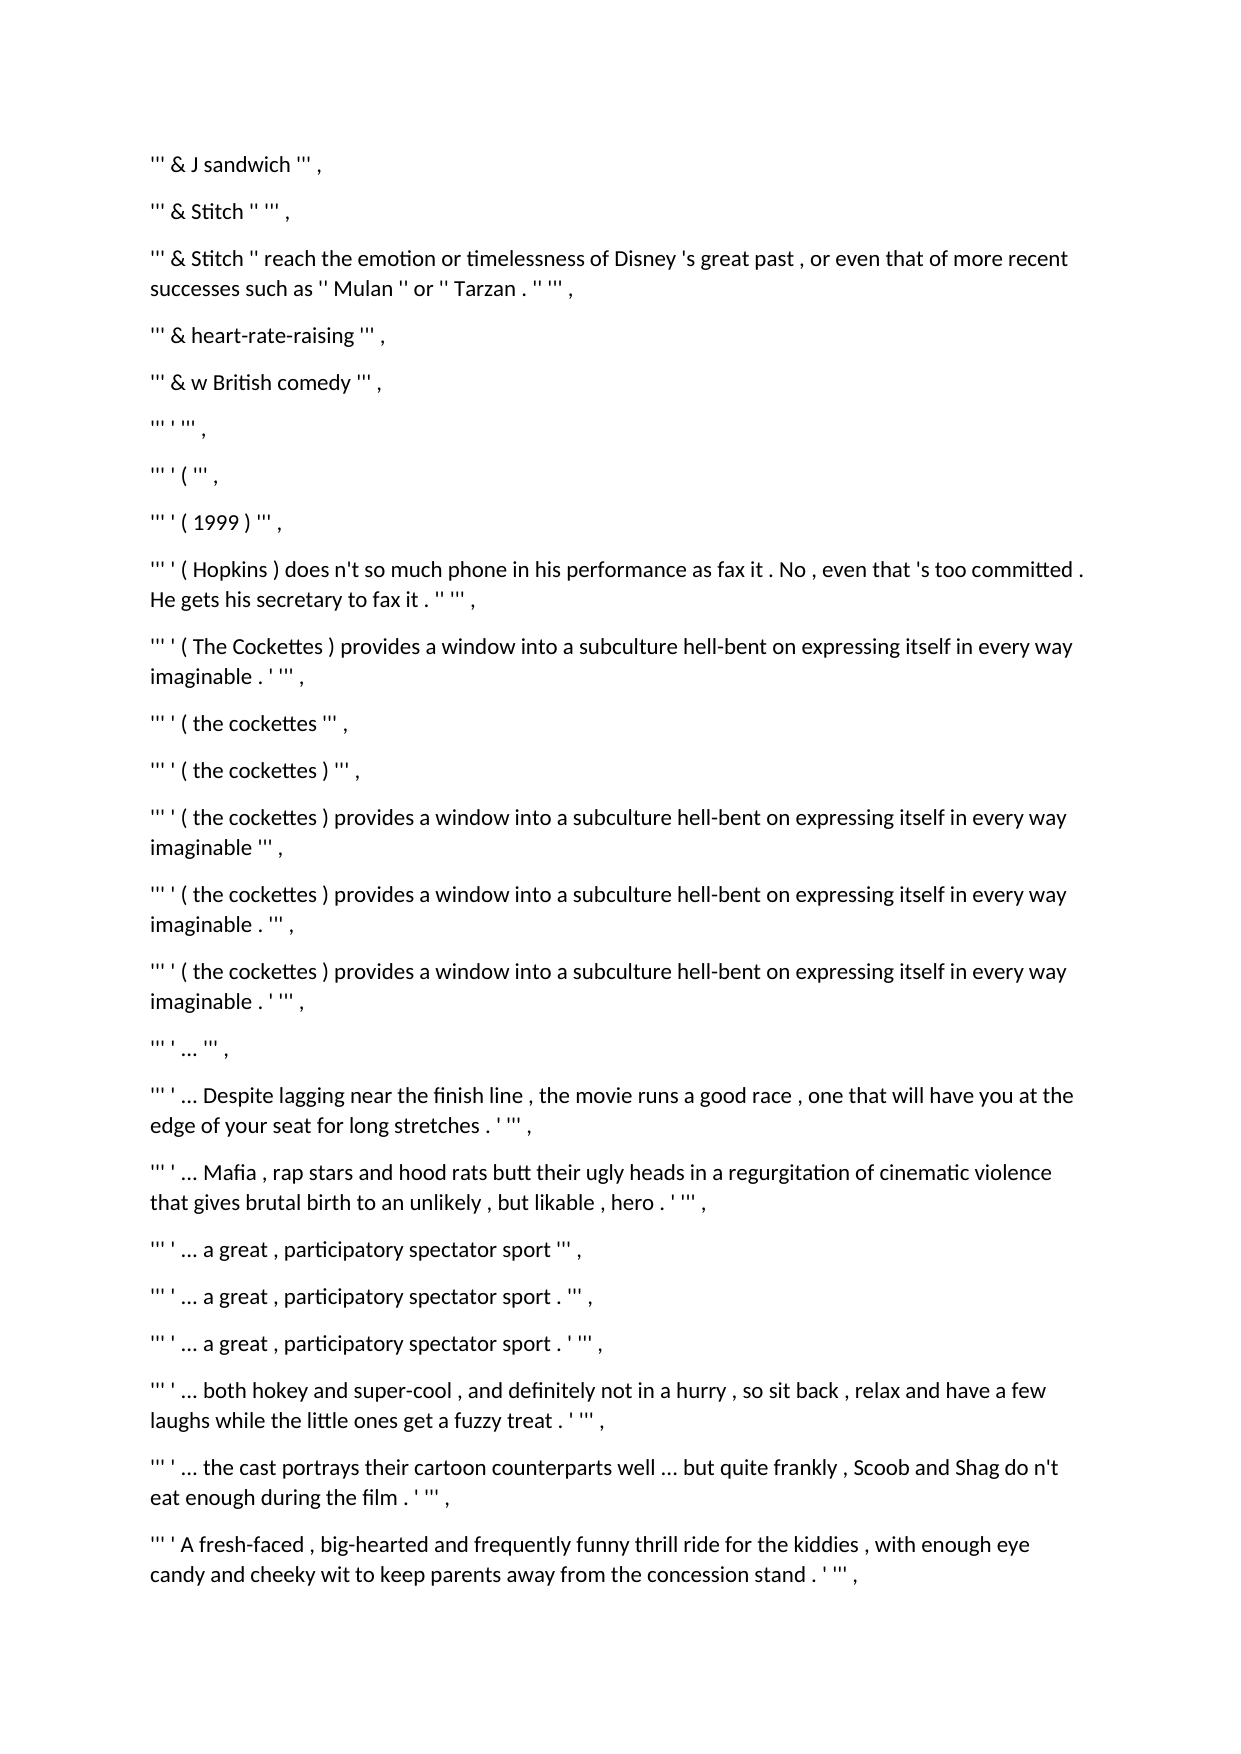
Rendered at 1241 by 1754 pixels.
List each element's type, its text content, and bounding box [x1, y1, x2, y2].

text ''' ' ( the cockettes ''' , [150, 709, 1090, 737]
text ''' & w British comedy ''' , [150, 368, 1090, 396]
text ''' ' ... the cast portrays their cartoon counterparts well ... but quite frankly , Scoob and Shag do n't eat enough during the film . ' ''' , [150, 1453, 1090, 1511]
text ''' ' ... a great , participatory spectator sport . ' ''' , [150, 1329, 1090, 1357]
text ''' ' A fresh-faced , big-hearted and frequently funny thrill ride for the kiddies , with enough eye candy and cheeky wit to keep parents away from the concession stand . ' ''' , [150, 1530, 1090, 1588]
text ''' ' ( 1999 ) ''' , [150, 508, 1090, 536]
text ''' ' ... a great , participatory spectator sport . ''' , [150, 1282, 1090, 1310]
text ''' ' ( The Cockettes ) provides a window into a subculture hell-bent on expressing itself in every way imaginable . ' ''' , [150, 632, 1090, 691]
text ''' ' ... a great , participatory spectator sport ''' , [150, 1235, 1090, 1263]
text ''' & Stitch '' reach the emotion or timelessness of Disney 's great past , or even that of more recent successes such as '' Mulan '' or '' Tarzan . '' ''' , [150, 244, 1090, 302]
text ''' ' ... Despite lagging near the finish line , the movie runs a good race , one that will have you at the edge of your seat for long stretches . ' ''' , [150, 1081, 1090, 1139]
text ''' ' ... ''' , [150, 1034, 1090, 1062]
text ''' ' ( Hopkins ) does n't so much phone in his performance as fax it . No , even that 's too committed . He gets his secretary to fax it . '' ''' , [150, 555, 1090, 613]
text ''' ' ( the cockettes ) provides a window into a subculture hell-bent on expressing itself in every way imaginable ''' , [150, 803, 1090, 861]
text ''' ' ( the cockettes ) provides a window into a subculture hell-bent on expressing itself in every way imaginable . ' ''' , [150, 957, 1090, 1016]
text ''' ' ( the cockettes ) provides a window into a subculture hell-bent on expressing itself in every way imaginable . ''' , [150, 880, 1090, 938]
text ''' ' ''' , [150, 414, 1090, 443]
text ''' ' ... both hokey and super-cool , and definitely not in a hurry , so sit back , relax and have a few laughs while the little ones get a fuzzy treat . ' ''' , [150, 1376, 1090, 1434]
text ''' & Stitch '' ''' , [150, 197, 1090, 225]
text ''' & heart-rate-raising ''' , [150, 321, 1090, 349]
text ''' ' ( ''' , [150, 461, 1090, 489]
text ''' ' ... Mafia , rap stars and hood rats butt their ugly heads in a regurgitation of cinematic violence that gives brutal birth to an unlikely , but likable , hero . ' ''' , [150, 1158, 1090, 1217]
text ''' ' ( the cockettes ) ''' , [150, 756, 1090, 784]
text ''' & J sandwich ''' , [150, 150, 1090, 178]
